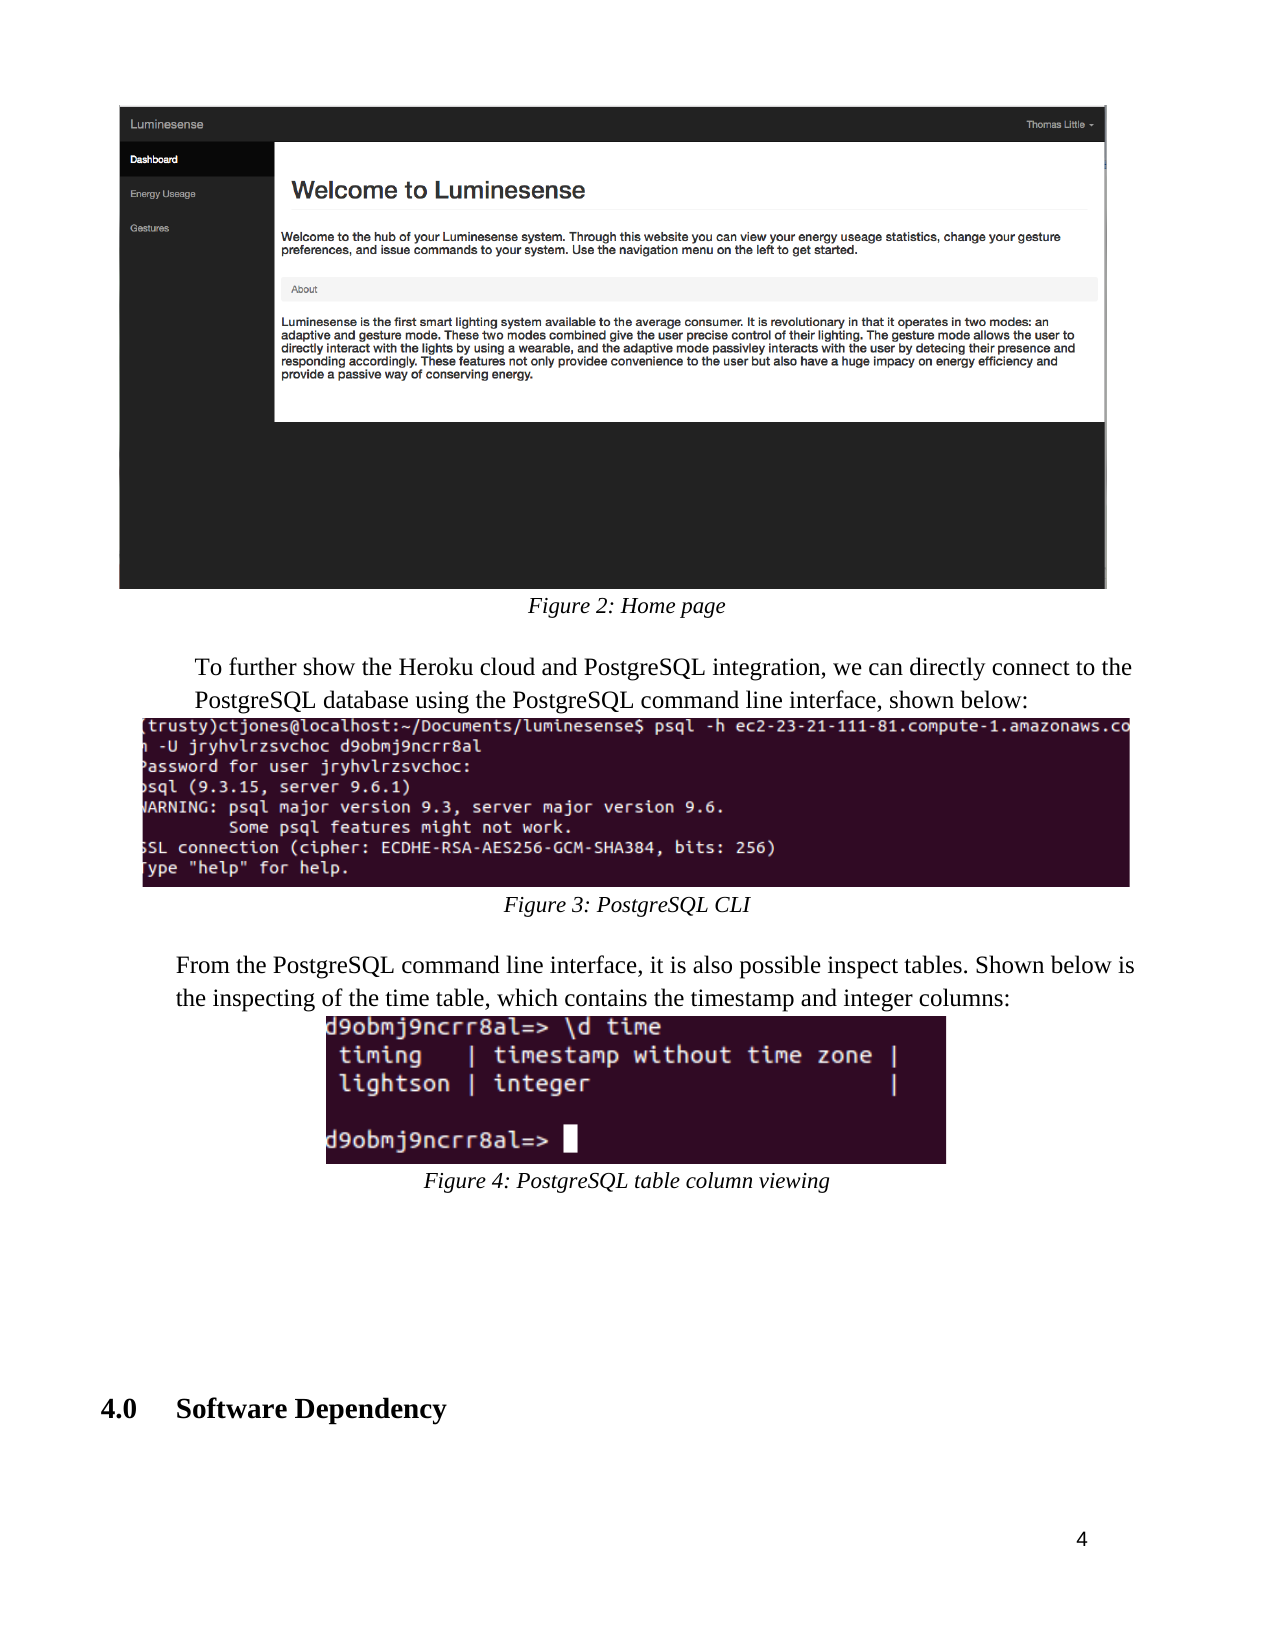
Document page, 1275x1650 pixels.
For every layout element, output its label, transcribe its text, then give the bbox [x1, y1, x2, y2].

text PostgreSQL database using the PostgreSQL command line interface, shown below: [194, 685, 1153, 714]
picture [142, 718, 1130, 887]
picture [326, 1016, 947, 1164]
text 4.0 Software Dependency [101, 1392, 1153, 1425]
text From the PostgreSQL command line interface, it is also possible inspect tables. Shown below is the inspecting of the time table, which contains the timestamp and integer columns: [119, 950, 1153, 1012]
text To further show the Heroku cloud and PostgreSQL integration, we can directly connect to the [194, 652, 1153, 681]
text Figure 3: PostgreSQL CLI [101, 891, 1153, 917]
text Figure 4: PostgreSQL table column viewing [101, 1167, 1153, 1193]
picture [119, 105, 1107, 589]
text Figure 2: Home page [101, 593, 1153, 619]
